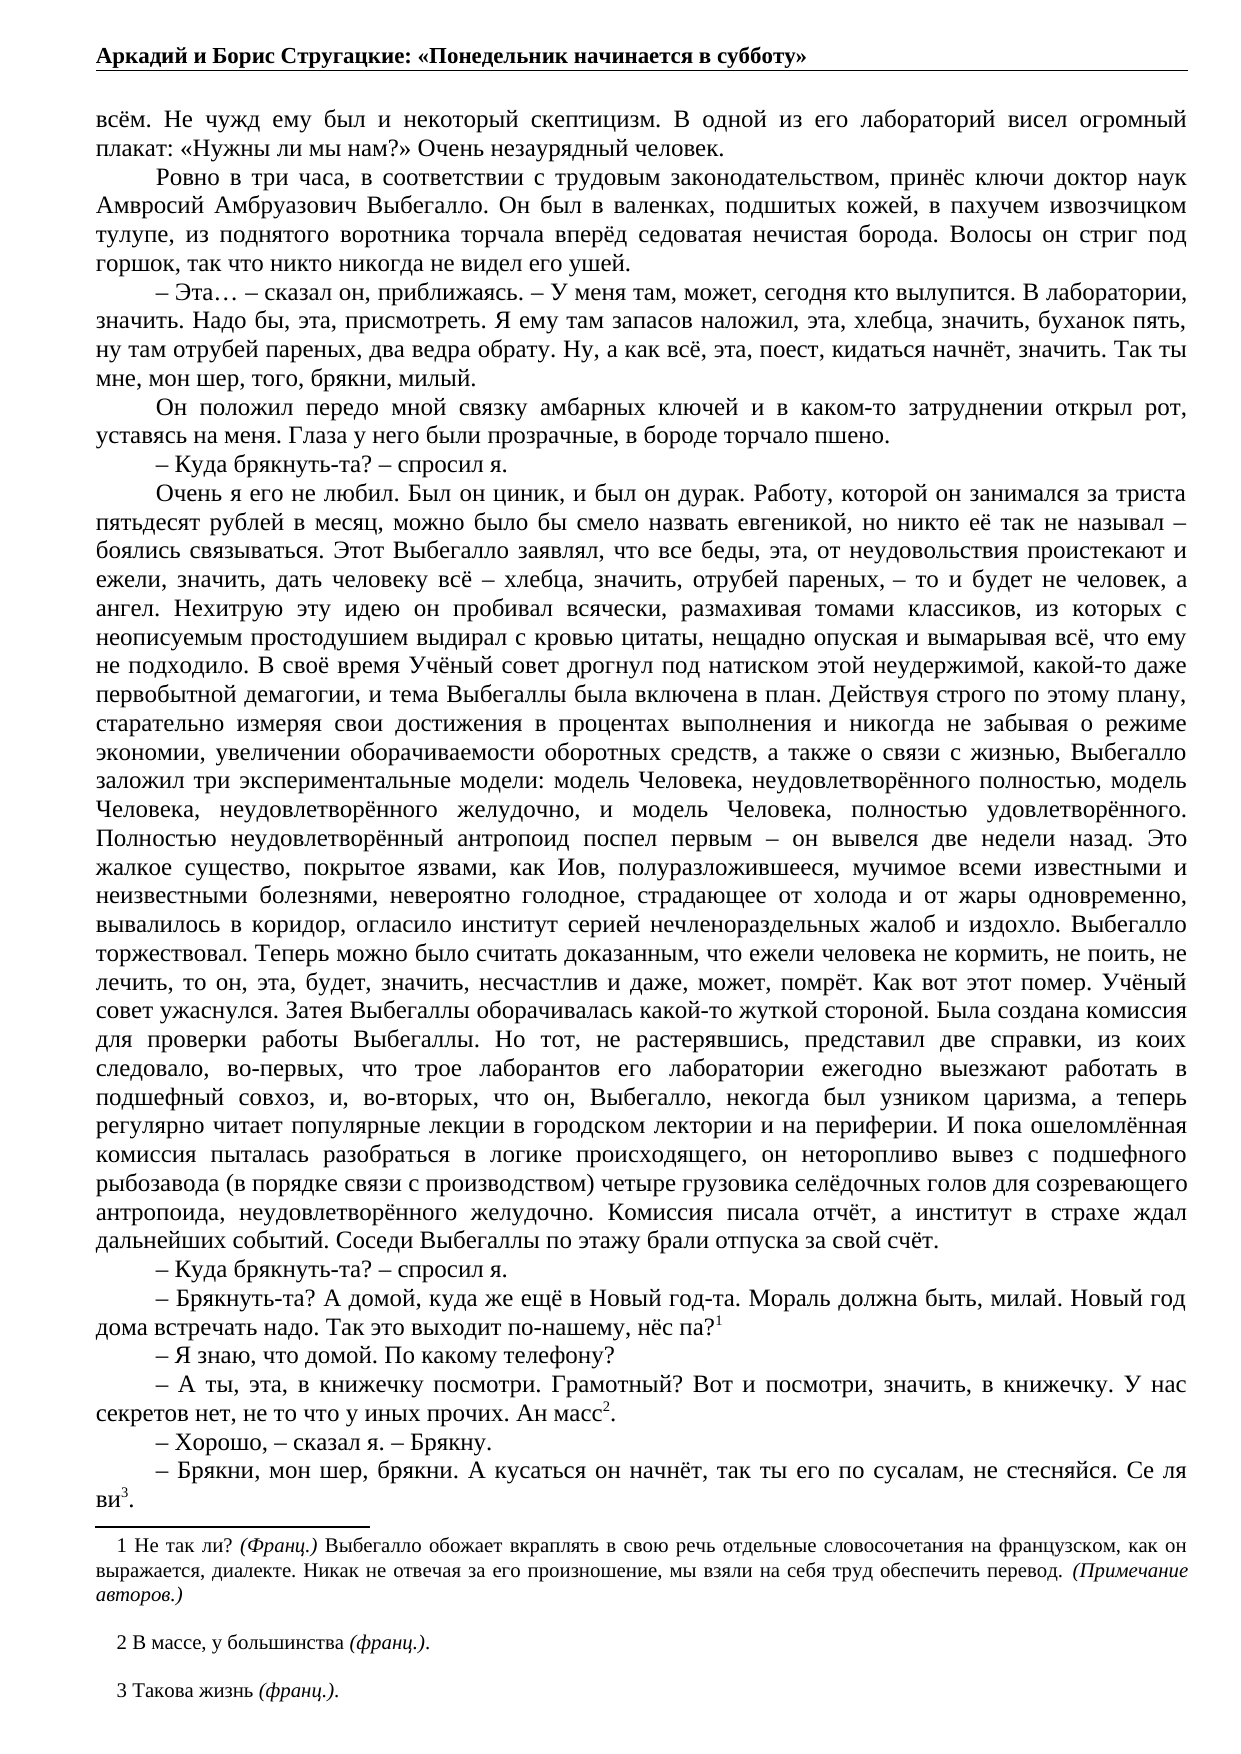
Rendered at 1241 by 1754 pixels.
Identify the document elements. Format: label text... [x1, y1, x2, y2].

text – А ты, эта, в книжечку посмотри. Грамотный? Вот и посмотри, значить, в книжечку. У нас секретов нет, не то что у иных прочих. Ан масс. [96, 1369, 1188, 1427]
text – Хорошо, – сказал я. – Брякну. [96, 1427, 1188, 1455]
text Очень я его не любил. Был он циник, и был он дурак. Работу, которой он занимался за триста пятьдесят рублей в месяц, можно было бы смело назвать евгеникой, но никто её так не называл – боялись связываться. Этот Выбегалло заявлял, что все беды, эта, от неудовольствия проистекают и ежели, значить, дать человеку всё – хлебца, значить, отрубей пареных, – то и будет не человек, а ангел. Нехитрую эту идею он пробивал всячески, размахивая томами классиков, из которых с неописуемым простодушием выдирал с кровью цитаты, нещадно опуская и вымарывая всё, что ему не подходило. В своё время Учёный совет дрогнул под натиском этой неудержимой, какой-то даже первобытной демагогии, и тема Выбегаллы была включена в план. Действуя строго по этому плану, старательно измеряя свои достижения в процентах выполнения и никогда не забывая о режиме экономии, увеличении оборачиваемости оборотных средств, а также о связи с жизнью, Выбегалло заложил три экспериментальные модели: модель Человека, неудовлетворённого полностью, модель Человека, неудовлетворённого желудочно, и модель Человека, полностью удовлетворённого. Полностью неудовлетворённый антропоид поспел первым – он вывелся две недели назад. Это жалкое существо, покрытое язвами, как Иов, полуразложившееся, мучимое всеми известными и неизвестными болезнями, невероятно голодное, страдающее от холода и от жары одновременно, вывалилось в коридор, огласило институт серией нечленораздельных жалоб и издохло. Выбегалло торжествовал. Теперь можно было считать доказанным, что ежели человека не кормить, не поить, не лечить, то он, эта, будет, значить, несчастлив и даже, может, помрёт. Как вот этот помер. Учёный совет ужаснулся. Затея Выбегаллы оборачивалась какой-то жуткой стороной. Была создана комиссия для проверки работы Выбегаллы. Но тот, не растерявшись, представил две справки, из коих следовало, во-первых, что трое лаборантов его лаборатории ежегодно выезжают работать в подшефный совхоз, и, во-вторых, что он, Выбегалло, некогда был узником царизма, а теперь регулярно читает популярные лекции в городском лектории и на периферии. И пока ошеломлённая комиссия пыталась разобраться в логике происходящего, он неторопливо вывез с подшефного рыбозавода (в порядке связи с производством) четыре грузовика селёдочных голов для созревающего антропоида, неудовлетворённого желудочно. Комиссия писала отчёт, а институт в страхе ждал дальнейших событий. Соседи Выбегаллы по этажу брали отпуска за свой счёт. [96, 478, 1188, 1254]
text – Я знаю, что домой. По какому телефону? [96, 1340, 1188, 1369]
text – Брякни, мон шер, брякни. А кусаться он начнёт, так ты его по сусалам, не стесняйся. Се ля ви. [96, 1455, 1188, 1513]
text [96, 104, 1188, 162]
text – Куда брякнуть-та? – спросил я. [96, 1254, 1188, 1283]
text Ровно в три часа, в соответствии с трудовым законодательством, принёс ключи доктор наук Амвросий Амбруазович Выбегалло. Он был в валенках, подшитых кожей, в пахучем извозчицком тулупе, из поднятого воротника торчала вперёд седоватая нечистая борода. Волосы он стриг под горшок, так что никто никогда не видел его ушей. [96, 162, 1188, 277]
text – Брякнуть-та? А домой, куда же ещё в Новый год-та. Мораль должна быть, милай. Новый год дома встречать надо. Так это выходит по-нашему, нёс па? [96, 1283, 1188, 1340]
text – Эта… – сказал он, приближаясь. – У меня там, может, сегодня кто вылупится. В лаборатории, значить. Надо бы, эта, присмотреть. Я ему там запасов наложил, эта, хлебца, значить, буханок пять, ну там отрубей пареных, два ведра обрату. Ну, а как всё, эта, поест, кидаться начнёт, значить. Так ты мне, мон шер, того, брякни, милый. [96, 277, 1188, 392]
text Он положил передо мной связку амбарных ключей и в каком-то затруднении открыл рот, уставясь на меня. Глаза у него были прозрачные, в бороде торчало пшено. [96, 392, 1188, 449]
text – Куда брякнуть-та? – спросил я. [96, 449, 1188, 478]
